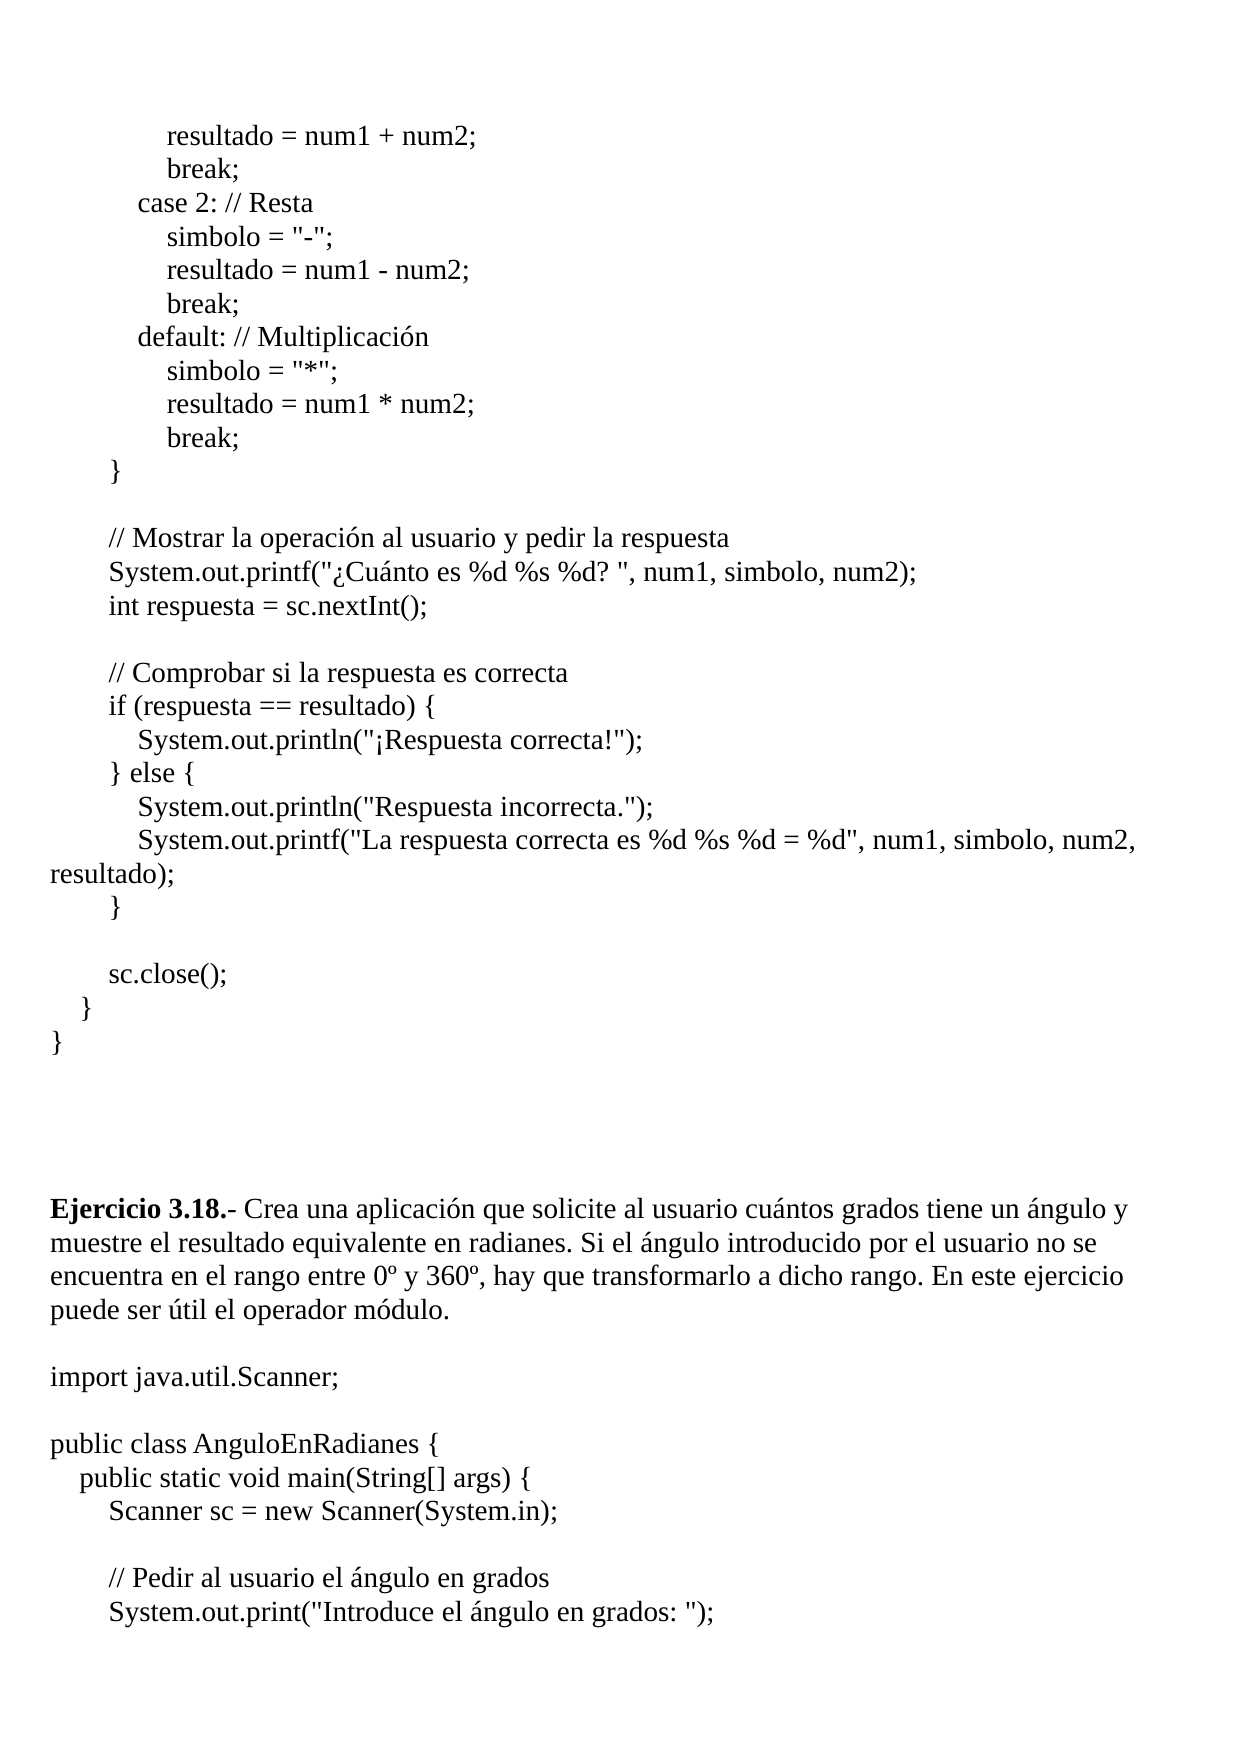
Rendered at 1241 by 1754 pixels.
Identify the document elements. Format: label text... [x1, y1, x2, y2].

text } else { [50, 755, 1187, 789]
text resultado = num1 * num2; [50, 386, 1187, 420]
text System.out.print("Introduce el ángulo en grados: "); [50, 1594, 1187, 1627]
text } [50, 990, 1187, 1024]
text simbolo = "-"; [50, 219, 1187, 252]
text int respuesta = sc.nextInt(); [50, 588, 1187, 621]
text // Pedir al usuario el ángulo en grados [50, 1560, 1187, 1594]
text sc.close(); [50, 957, 1187, 990]
text } [50, 1024, 1187, 1057]
text break; [50, 286, 1187, 319]
text resultado = num1 + num2; [50, 118, 1187, 152]
text case 2: // Resta [50, 185, 1187, 219]
text System.out.println("Respuesta incorrecta."); [50, 789, 1187, 822]
text } [50, 453, 1187, 487]
text import java.util.Scanner; [50, 1359, 1187, 1393]
text if (respuesta == resultado) { [50, 688, 1187, 722]
text System.out.printf("La respuesta correcta es %d %s %d = %d", num1, simbolo, num2, resultado); [50, 822, 1187, 889]
text Scanner sc = new Scanner(System.in); [50, 1493, 1187, 1527]
text // Mostrar la operación al usuario y pedir la respuesta [50, 521, 1187, 554]
text break; [50, 152, 1187, 185]
text Ejercicio 3.18.- Crea una aplicación que solicite al usuario cuántos grados tiene un ángulo y muestre el resultado equivalente en radianes. Si el ángulo introducido por el usuario no se encuentra en el rango entre 0º y 360º, hay que transformarlo a dicho rango. En este ejercicio puede ser útil el operador módulo. [50, 1191, 1187, 1326]
text default: // Multiplicación [50, 319, 1187, 353]
text resultado = num1 - num2; [50, 252, 1187, 286]
text public class AnguloEnRadianes { [50, 1426, 1187, 1460]
text } [50, 889, 1187, 923]
text System.out.printf("¿Cuánto es %d %s %d? ", num1, simbolo, num2); [50, 554, 1187, 588]
text public static void main(String[] args) { [50, 1460, 1187, 1493]
text break; [50, 420, 1187, 453]
text System.out.println("¡Respuesta correcta!"); [50, 722, 1187, 755]
text simbolo = "*"; [50, 353, 1187, 386]
text // Comprobar si la respuesta es correcta [50, 655, 1187, 688]
